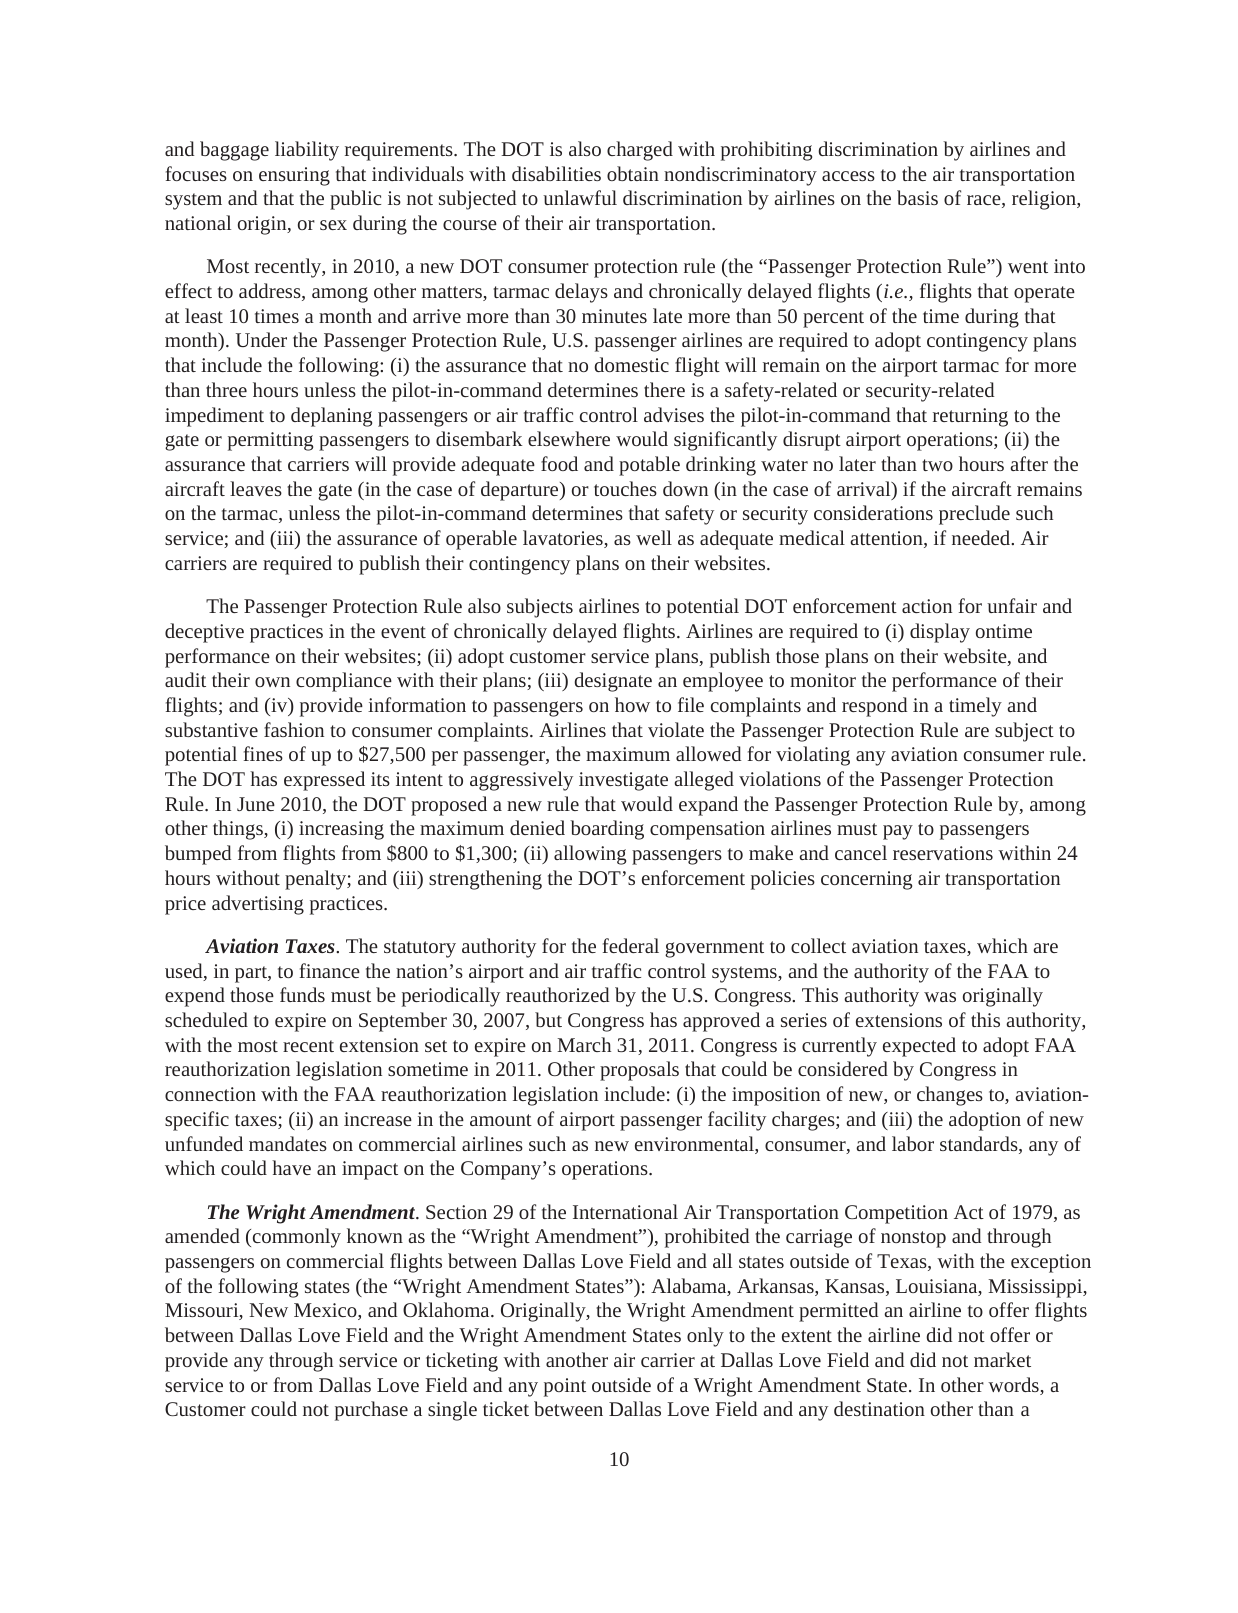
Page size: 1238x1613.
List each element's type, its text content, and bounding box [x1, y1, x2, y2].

text Most recently, in 2010, a new DOT consumer protection rule (the “Passenger Protection Rule”) went into effect to address, among other matters, tarmac delays and chronically delayed flights (i.e., flights that operate at least 10 times a month and arrive more than 30 minutes late more than 50 percent of the time during that month). Under the Passenger Protection Rule, U.S. passenger airlines are required to adopt contingency plans that include the following: (i) the assurance that no domestic flight will remain on the airport tarmac for more than three hours unless the pilot-in-command determines there is a safety-related or security-related impediment to deplaning passengers or air traffic control advises the pilot-in-command that returning to the gate or permitting passengers to disembark elsewhere would significantly disrupt airport operations; (ii) the assurance that carriers will provide adequate food and potable drinking water no later than two hours after the aircraft leaves the gate (in the case of departure) or touches down (in the case of arrival) if the aircraft remains on the tarmac, unless the pilot-in-command determines that safety or security considerations preclude such service; and (iii) the assurance of operable lavatories, as well as adequate medical attention, if needed. Air carriers are required to publish their contingency plans on their websites. [164, 254, 1088, 575]
text and baggage liability requirements. The DOT is also charged with prohibiting discrimination by airlines and focuses on ensuring that individuals with disabilities obtain nondiscriminatory access to the air transportation system and that the public is not subjected to unlawful discrimination by airlines on the basis of race, religion, national origin, or sex during the course of their air transportation. [164, 137, 1088, 235]
text The Wright Amendment. Section 29 of the International Air Transportation Competition Act of 1979, as amended (commonly known as the “Wright Amendment”), prohibited the carriage of nonstop and through passengers on commercial flights between Dallas Love Field and all states outside of Texas, with the exception of the following states (the “Wright Amendment States”): Alabama, Arkansas, Kansas, Louisiana, Mississippi, Missouri, New Mexico, and Oklahoma. Originally, the Wright Amendment permitted an airline to offer flights between Dallas Love Field and the Wright Amendment States only to the extent the airline did not offer or provide any through service or ticketing with another air carrier at Dallas Love Field and did not market service to or from Dallas Love Field and any point outside of a Wright Amendment State. In other words, a Customer could not purchase a single ticket between Dallas Love Field and any destination other than a [164, 1200, 1094, 1421]
text 10 [606, 1447, 631, 1471]
text The Passenger Protection Rule also subjects airlines to potential DOT enforcement action for unfair and deceptive practices in the event of chronically delayed flights. Airlines are required to (i) display ontime performance on their websites; (ii) adopt customer service plans, publish those plans on their website, and audit their own compliance with their plans; (iii) designate an employee to monitor the performance of their flights; and (iv) provide information to passengers on how to file complaints and respond in a timely and substantive fashion to consumer complaints. Airlines that violate the Passenger Protection Rule are subject to potential fines of up to $27,500 per passenger, the maximum allowed for violating any aviation consumer rule. The DOT has expressed its intent to aggressively investigate alleged violations of the Passenger Protection Rule. In June 2010, the DOT proposed a new rule that would expand the Passenger Protection Rule by, among other things, (i) increasing the maximum denied boarding compensation airlines must pay to passengers bumped from flights from $800 to $1,300; (ii) allowing passengers to make and cancel reservations within 24 hours without penalty; and (iii) strengthening the DOT’s enforcement policies concerning air transportation price advertising practices. [164, 594, 1089, 914]
text Aviation Taxes. The statutory authority for the federal government to collect aviation taxes, which are used, in part, to finance the nation’s airport and air traffic control systems, and the authority of the FAA to expend those funds must be periodically reauthorized by the U.S. Congress. This authority was originally scheduled to expire on September 30, 2007, but Congress has approved a series of extensions of this authority, with the most recent extension set to expire on March 31, 2011. Congress is currently expected to adopt FAA reauthorization legislation sometime in 2011. Other proposals that could be considered by Congress in connection with the FAA reauthorization legislation include: (i) the imposition of new, or changes to, aviation- specific taxes; (ii) an increase in the amount of airport passenger facility charges; and (iii) the adoption of new unfunded mandates on commercial airlines such as new environmental, consumer, and labor standards, any of which could have an impact on the Company’s operations. [164, 934, 1092, 1180]
